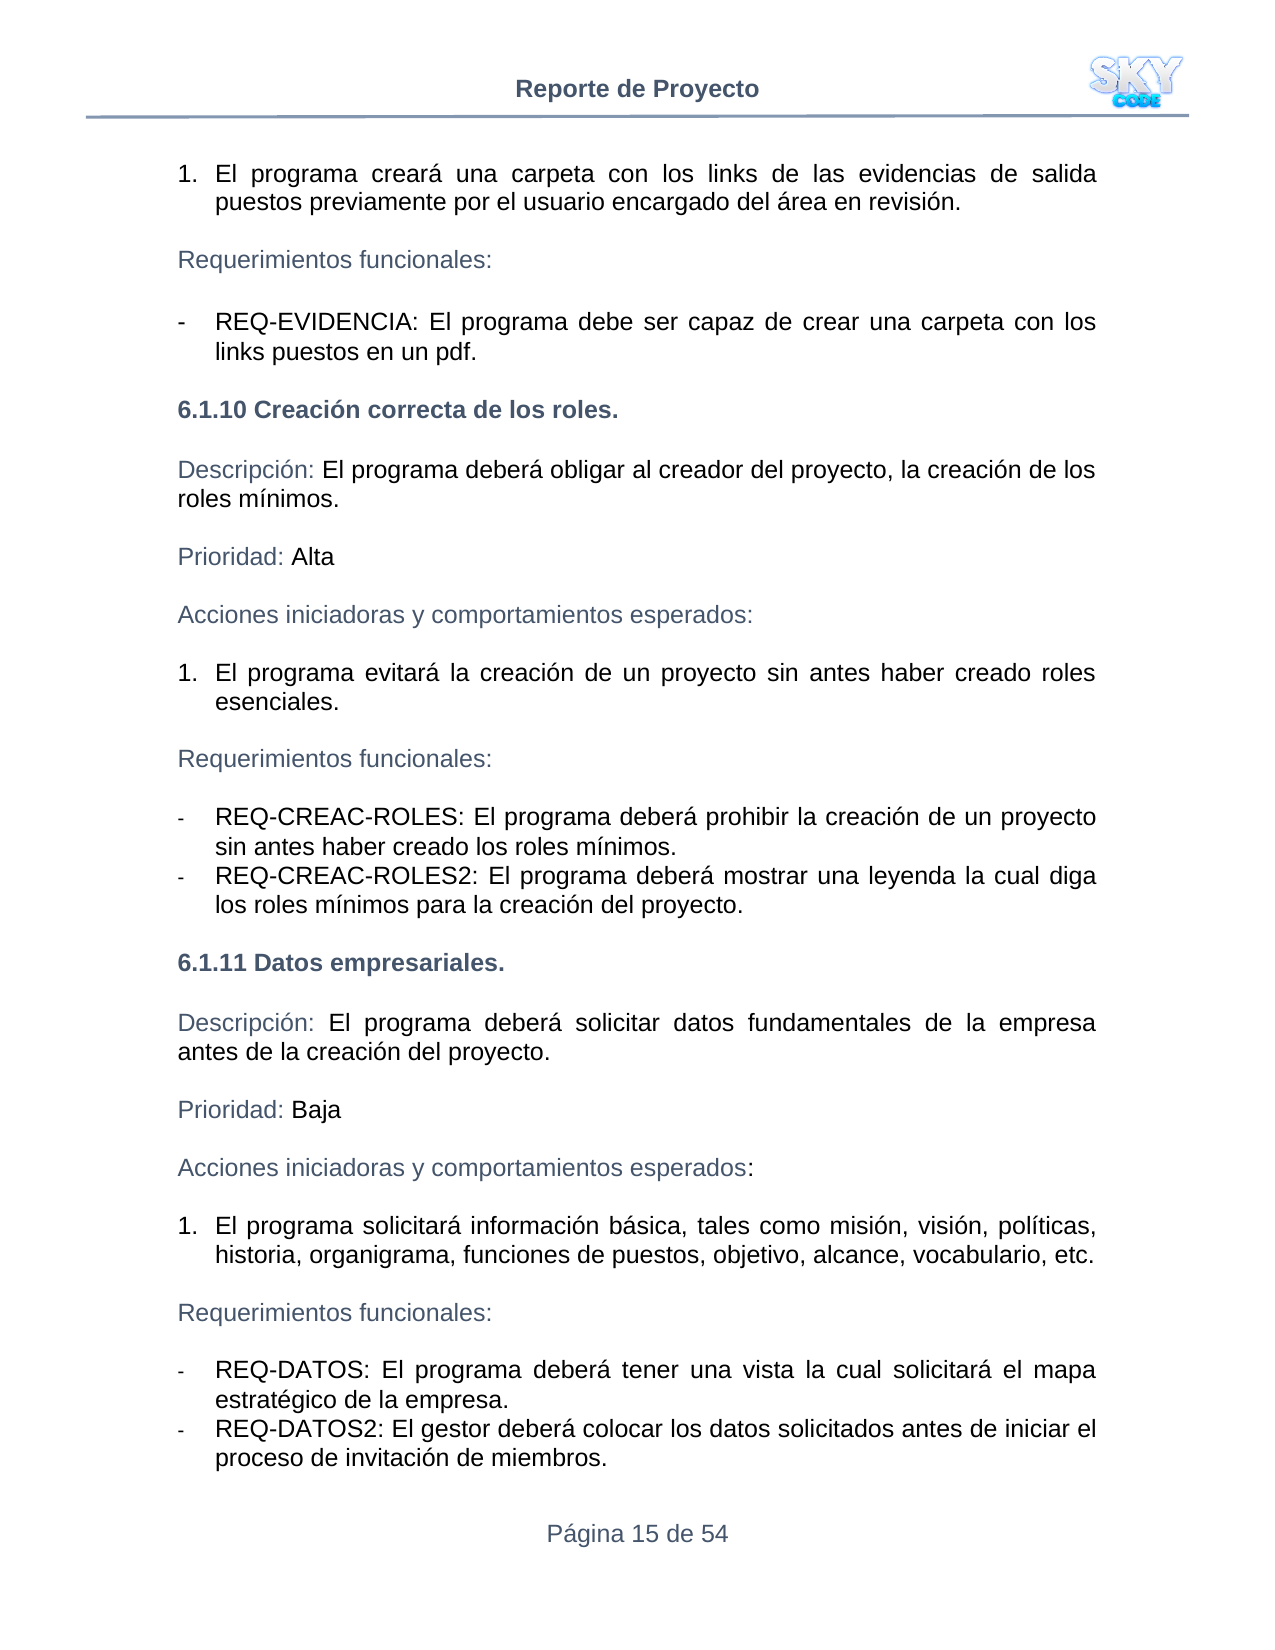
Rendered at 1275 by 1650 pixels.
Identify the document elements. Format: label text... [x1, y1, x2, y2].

text Requerimientos funcionales: [177, 1298, 1098, 1326]
list REQ-CREAC-ROLES: El programa deberá prohibir la creación de un proyecto sin antes haber creado los roles mínimos. [177, 802, 1098, 861]
list REQ-DATOS2: El gestor deberá colocar los datos solicitados antes de iniciar el proceso de invitación de miembros. [177, 1414, 1098, 1472]
list REQ-CREAC-ROLES2: El programa deberá mostrar una leyenda la cual diga los roles mínimos para la creación del proyecto. [177, 861, 1098, 919]
list El programa creará una carpeta con los links de las evidencias de salida puestos previamente por el usuario encargado del área en revisión. [177, 158, 1098, 216]
text Prioridad: Baja [177, 1095, 1098, 1124]
list REQ-DATOS: El programa deberá tener una vista la cual solicitará el mapa estratégico de la empresa. [177, 1356, 1098, 1414]
text Prioridad: Alta [177, 542, 1098, 571]
text Requerimientos funcionales: [177, 245, 1098, 274]
text Descripción: El programa deberá solicitar datos fundamentales de la empresa antes de la creación del proyecto. [177, 1008, 1098, 1066]
list El programa solicitará información básica, tales como misión, visión, políticas, historia, organigrama, funciones de puestos, objetivo, alcance, vocabulario, etc. [177, 1211, 1098, 1268]
list REQ-EVIDENCIA: El programa debe ser capaz de crear una carpeta con los links puestos en un pdf. [177, 303, 1098, 366]
list El programa evitará la creación de un proyecto sin antes haber creado roles esenciales. [177, 658, 1098, 715]
text Acciones iniciadoras y comportamientos esperados: [177, 600, 1098, 629]
text Acciones iniciadoras y comportamientos esperados: [177, 1153, 1098, 1182]
text 6.1.10 Creación correcta de los roles. [177, 395, 1098, 424]
text 6.1.11 Datos empresariales. [177, 948, 1098, 977]
text Requerimientos funcionales: [177, 744, 1098, 773]
picture [1081, 29, 1192, 140]
text Descripción: El programa deberá obligar al creador del proyecto, la creación de los roles mínimos. [177, 455, 1098, 513]
